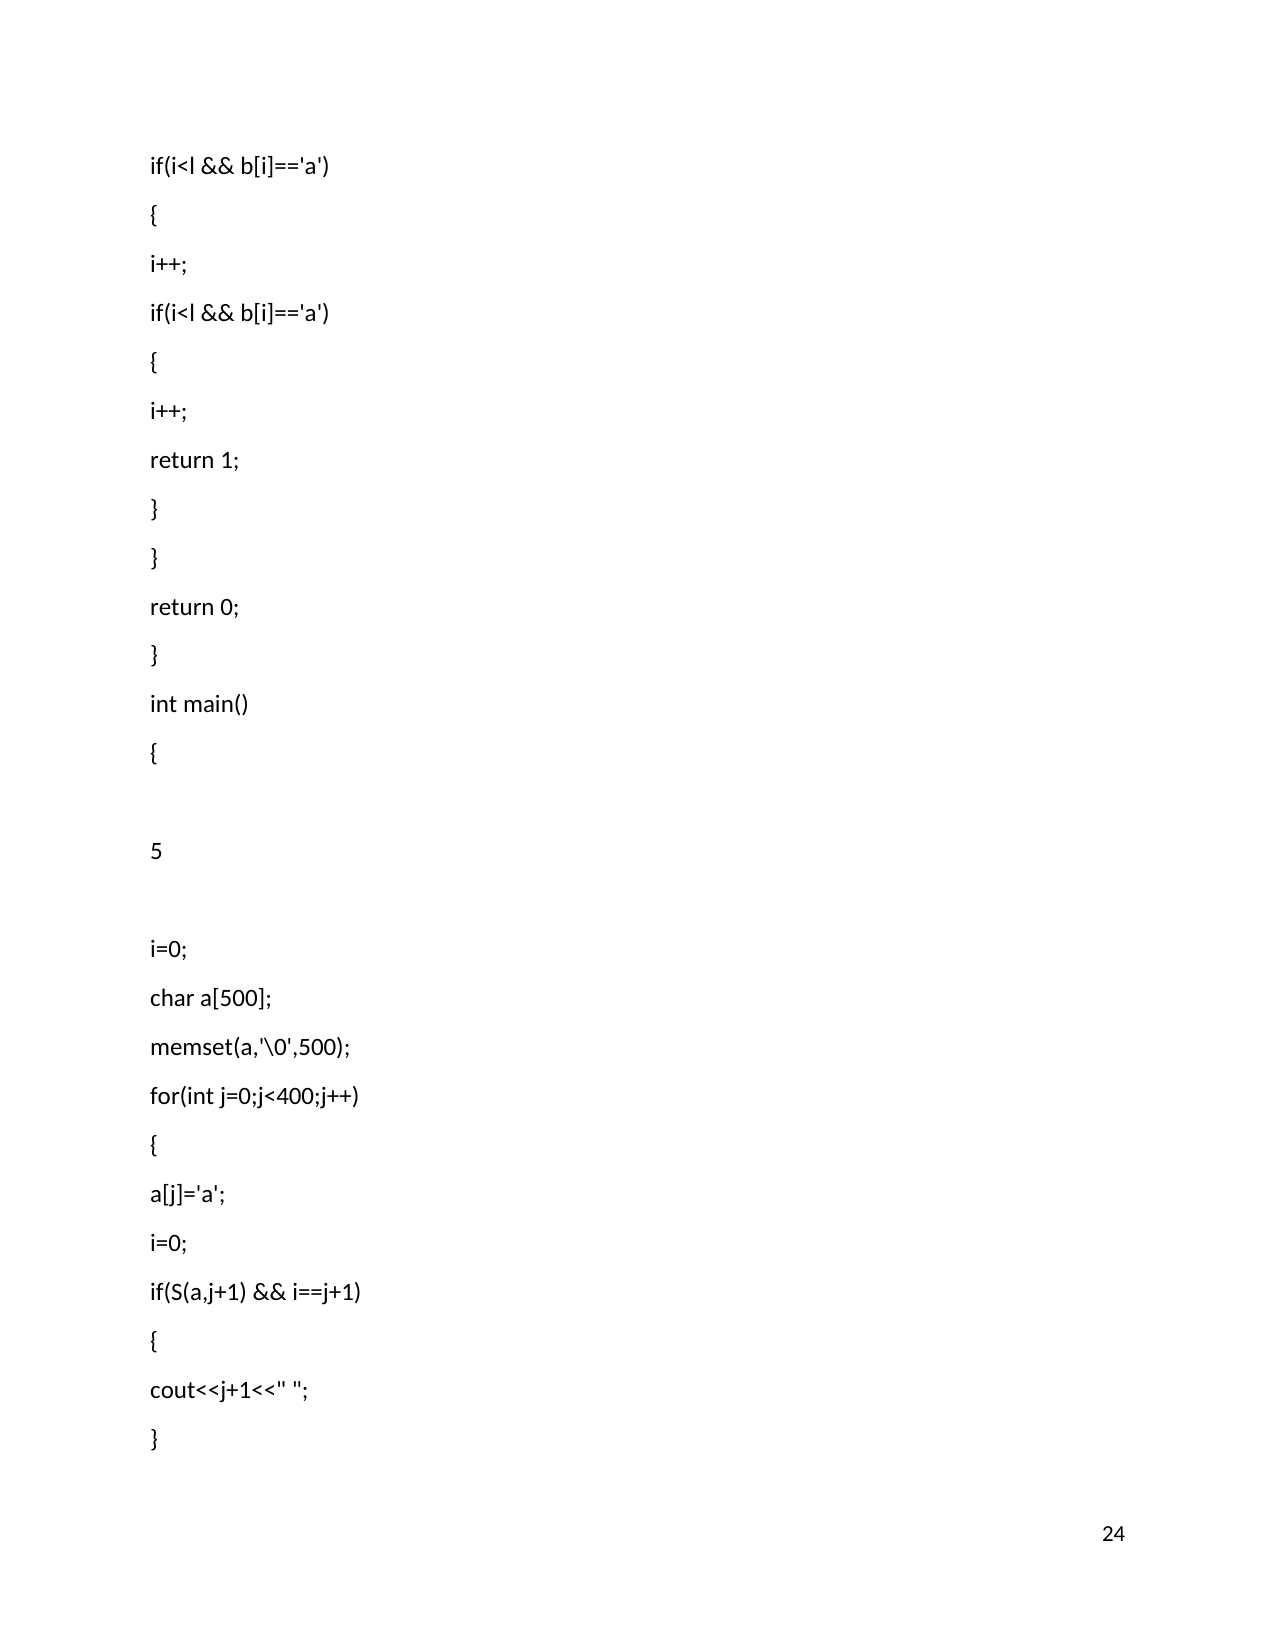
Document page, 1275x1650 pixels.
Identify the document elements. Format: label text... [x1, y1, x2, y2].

text { [150, 1325, 1125, 1356]
text for(int j=0;j<400;j++) [150, 1080, 1125, 1111]
text { [150, 737, 1125, 768]
text { [150, 199, 1125, 229]
text } [150, 542, 1125, 572]
text a[j]='a'; [150, 1178, 1125, 1209]
text { [150, 1129, 1125, 1160]
text return 1; [150, 444, 1125, 474]
text if(i<l && b[i]=='a') [150, 297, 1125, 327]
text if(i<l && b[i]=='a') [150, 150, 1125, 181]
text } [150, 493, 1125, 523]
text return 0; [150, 591, 1125, 621]
text char a[500]; [150, 982, 1125, 1013]
text cout<<j+1<<" "; [150, 1374, 1125, 1404]
text { [150, 346, 1125, 376]
text i=0; [150, 933, 1125, 964]
text } [150, 1423, 1125, 1453]
text } [150, 639, 1125, 670]
text i=0; [150, 1227, 1125, 1258]
text 5 [150, 835, 1125, 866]
text if(S(a,j+1) && i==j+1) [150, 1276, 1125, 1307]
text int main() [150, 688, 1125, 719]
text i++; [150, 248, 1125, 278]
text memset(a,'\0',500); [150, 1031, 1125, 1062]
text i++; [150, 395, 1125, 425]
